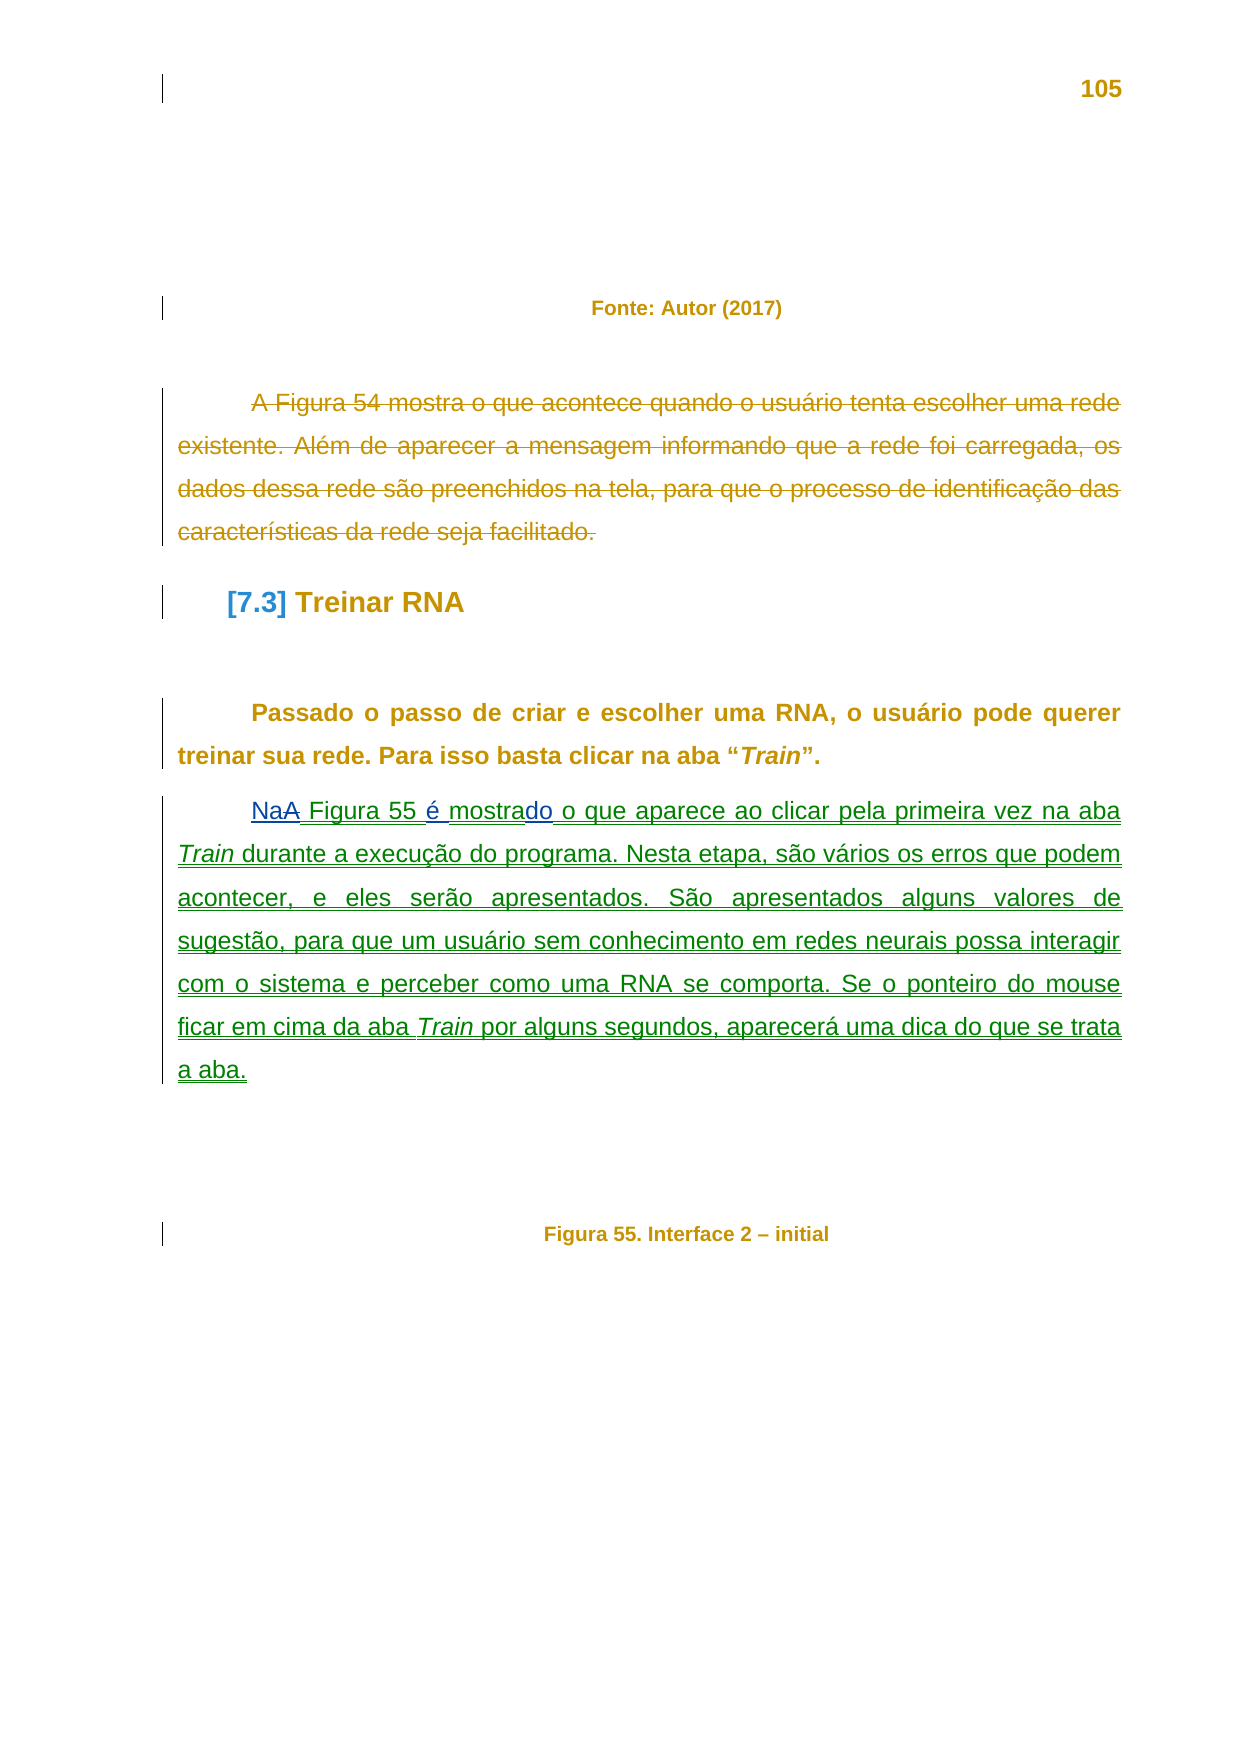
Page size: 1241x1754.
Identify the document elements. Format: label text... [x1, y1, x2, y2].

text Passado o passo de criar e escolher uma RNA, o usuário pode querer treinar sua rede. Para isso basta clicar na aba “Train”. [177, 697, 1122, 769]
text Fonte: Autor (2017) [177, 296, 1122, 320]
subtitle Treinar RNA [227, 585, 1122, 619]
